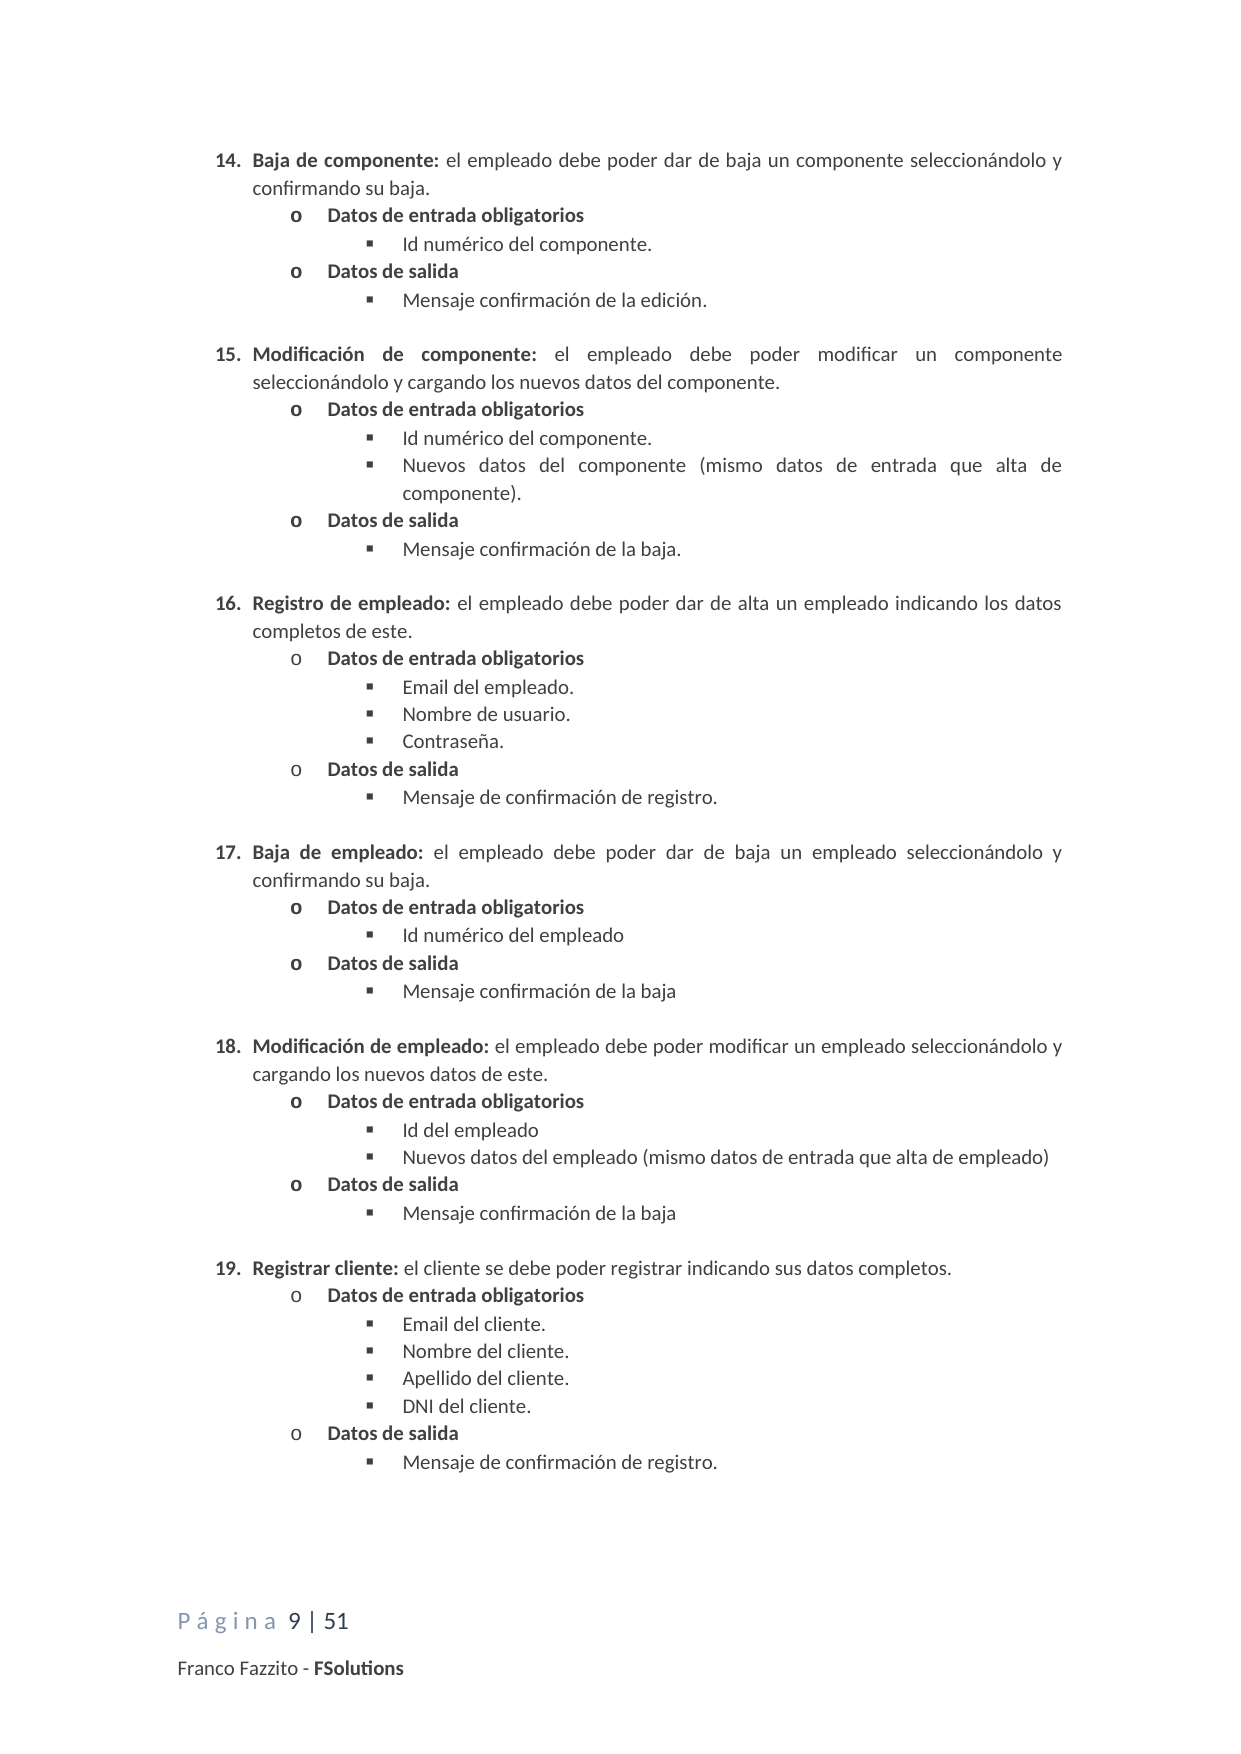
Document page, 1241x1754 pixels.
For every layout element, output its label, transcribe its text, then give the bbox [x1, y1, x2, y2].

list Datos de entrada obligatorios [290, 1088, 1063, 1115]
list Id numérico del componente. [365, 425, 1063, 450]
list Datos de salida [290, 756, 1063, 782]
list Mensaje confirmación de la baja. [365, 536, 1063, 561]
list Id numérico del componente. [365, 231, 1063, 256]
list Datos de salida [290, 1172, 1063, 1198]
list Datos de entrada obligatorios [290, 1282, 1063, 1309]
list Apellido del cliente. [365, 1366, 1063, 1391]
list Id del empleado [365, 1117, 1063, 1142]
list Nuevos datos del componente (mismo datos de entrada que alta de componente). [365, 452, 1063, 505]
list Nuevos datos del empleado (mismo datos de entrada que alta de empleado) [365, 1144, 1063, 1169]
list Email del empleado. [365, 674, 1063, 699]
list Mensaje confirmación de la baja [365, 1200, 1063, 1226]
list Id numérico del empleado [365, 923, 1063, 948]
list Registrar cliente: el cliente se debe poder registrar indicando sus datos completos. [215, 1255, 1063, 1280]
list Datos de entrada obligatorios [290, 202, 1063, 229]
list Email del cliente. [365, 1311, 1063, 1336]
list DNI del cliente. [365, 1393, 1063, 1418]
list Mensaje confirmación de la baja [365, 979, 1063, 1004]
list Datos de salida [290, 950, 1063, 977]
list Datos de salida [290, 258, 1063, 285]
list Baja de componente: el empleado debe poder dar de baja un componente seleccionándolo y confirmando su baja. [215, 148, 1063, 200]
list Baja de empleado: el empleado debe poder dar de baja un empleado seleccionándolo y confirmando su baja. [215, 839, 1063, 892]
list Datos de salida [290, 1420, 1063, 1447]
list Mensaje confirmación de la edición. [365, 287, 1063, 312]
list Registro de empleado: el empleado debe poder dar de alta un empleado indicando los datos completos de este. [215, 591, 1063, 643]
list Modificación de empleado: el empleado debe poder modificar un empleado seleccionándolo y cargando los nuevos datos de este. [215, 1033, 1063, 1086]
list Modificación de componente: el empleado debe poder modificar un componente seleccionándolo y cargando los nuevos datos del componente. [215, 342, 1063, 394]
list Nombre de usuario. [365, 701, 1063, 727]
list Contraseña. [365, 729, 1063, 754]
list Mensaje de confirmación de registro. [365, 784, 1063, 810]
list Nombre del cliente. [365, 1338, 1063, 1364]
list Datos de entrada obligatorios [290, 645, 1063, 672]
list Datos de salida [290, 507, 1063, 534]
list Mensaje de confirmación de registro. [365, 1449, 1063, 1474]
list Datos de entrada obligatorios [290, 396, 1063, 423]
list Datos de entrada obligatorios [290, 894, 1063, 921]
